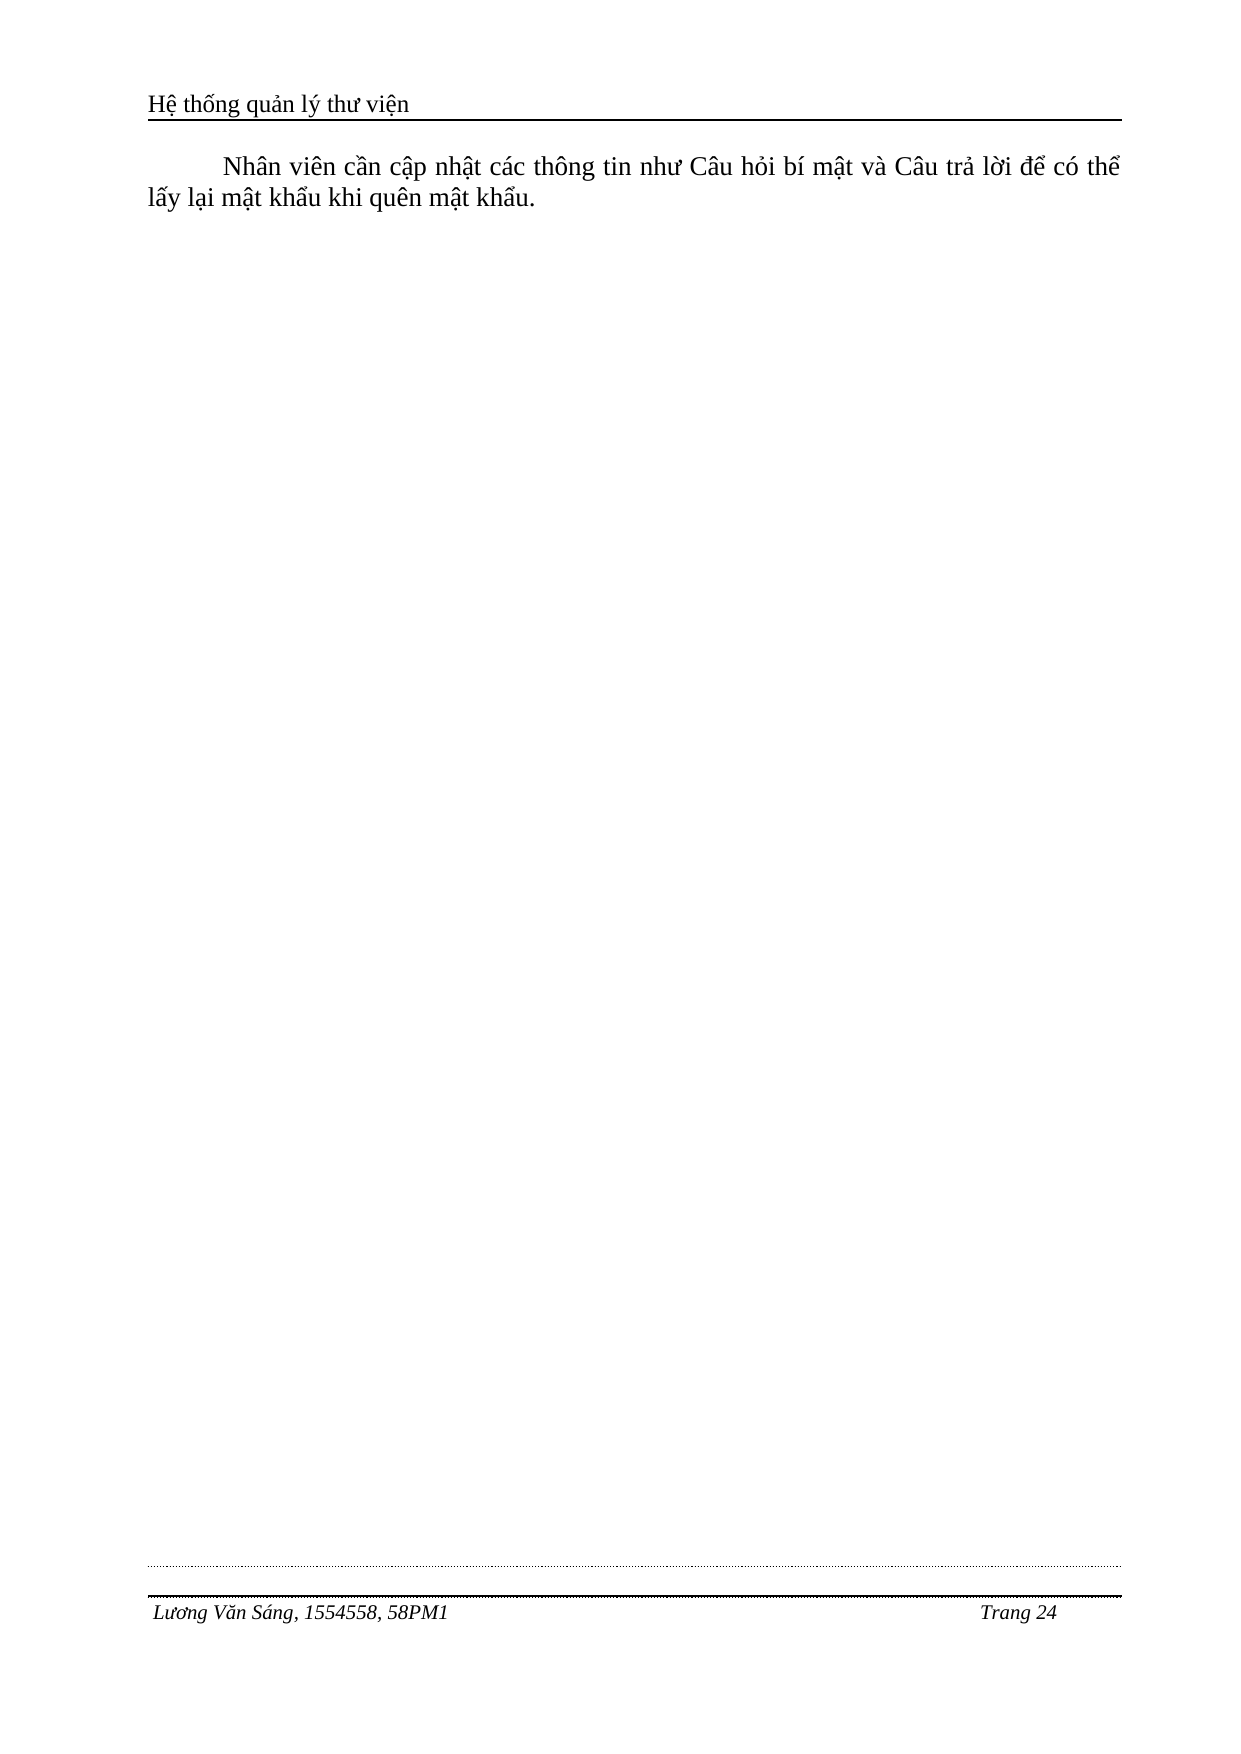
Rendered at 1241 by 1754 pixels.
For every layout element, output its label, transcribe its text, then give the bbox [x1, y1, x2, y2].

text Nhân viên cần cập nhật các thông tin như Câu hỏi bí mật và Câu trả lời để có thể lấy lại mật khẩu khi quên mật khẩu. [148, 150, 1122, 212]
